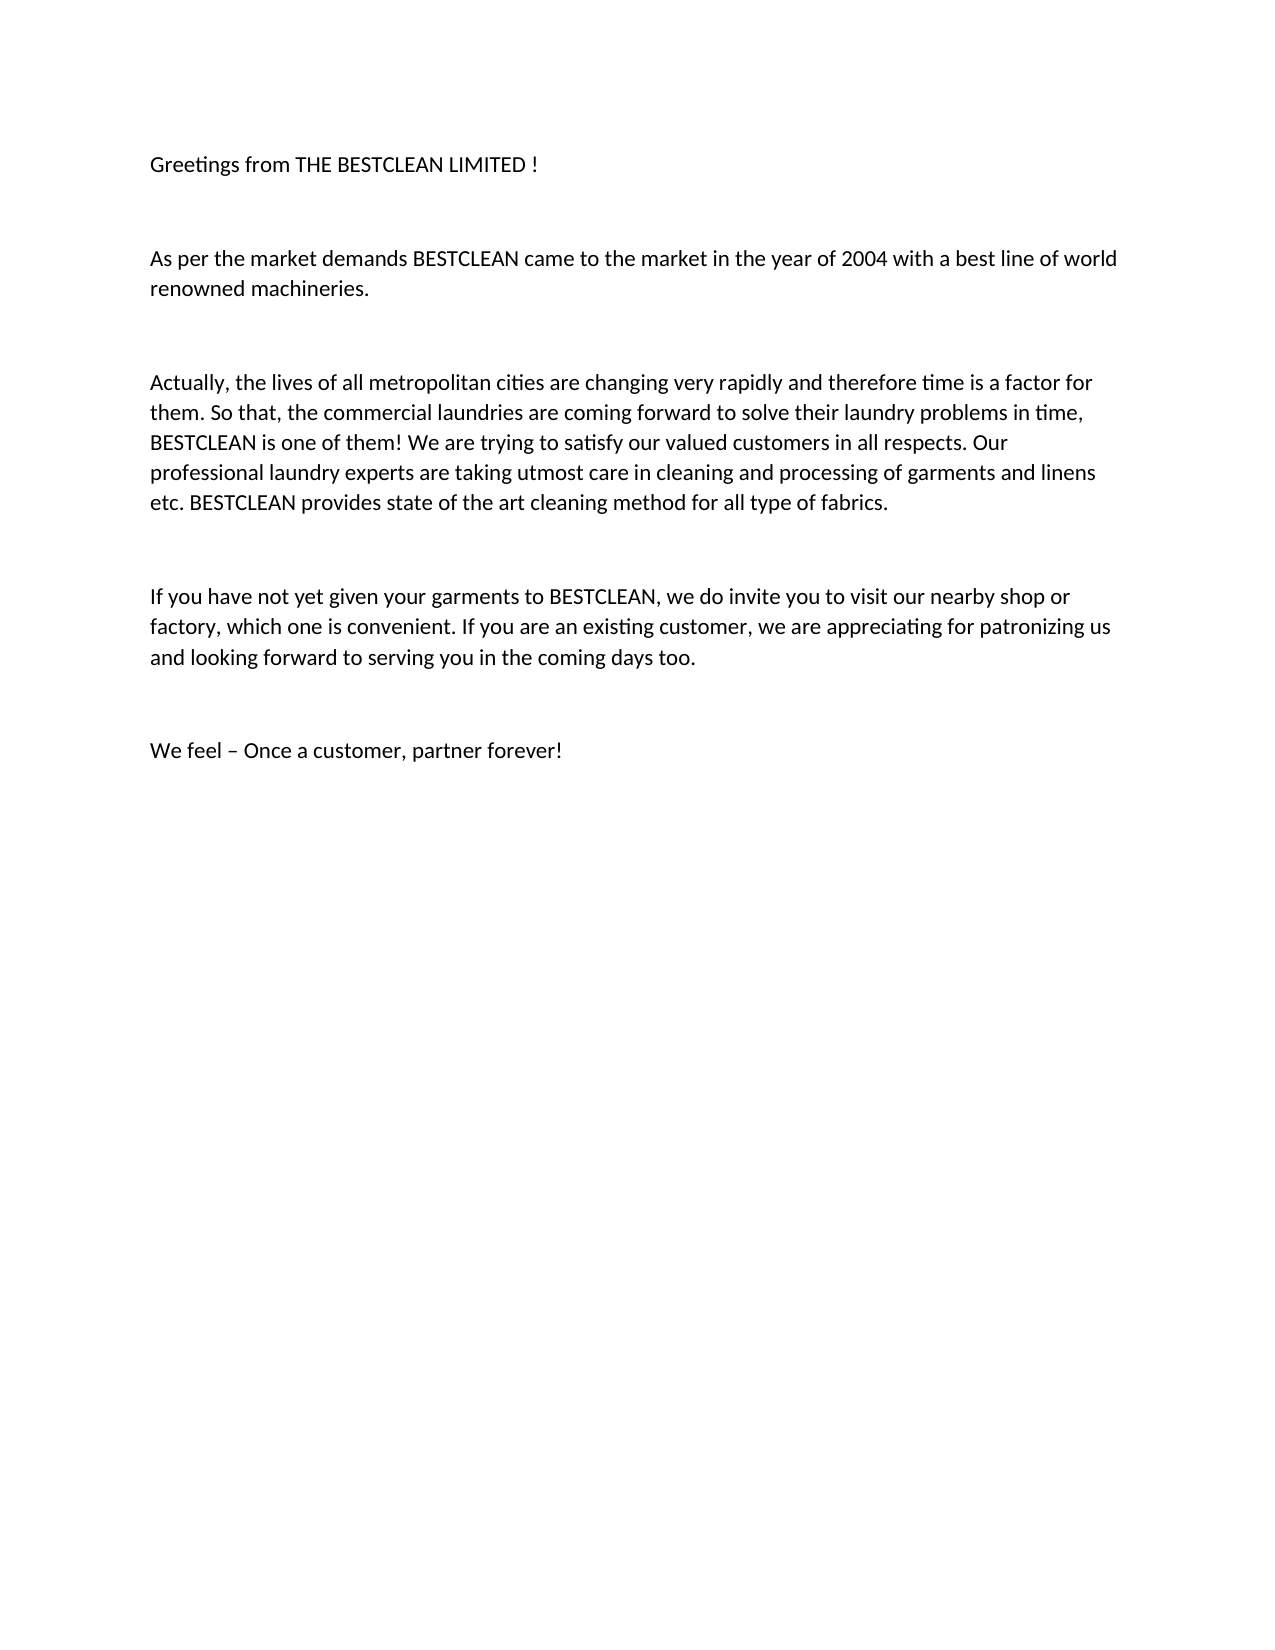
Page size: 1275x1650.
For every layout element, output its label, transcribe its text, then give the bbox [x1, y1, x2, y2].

text Greetings from THE BESTCLEAN LIMITED ! [150, 150, 1125, 178]
text If you have not yet given your garments to BESTCLEAN, we do invite you to visit our nearby shop or factory, which one is convenient. If you are an existing customer, we are appreciating for patronizing us and looking forward to serving you in the coming days too. [150, 582, 1125, 671]
text Actually, the lives of all metropolitan cities are changing very rapidly and therefore time is a factor for them. So that, the commercial laundries are coming forward to solve their laundry problems in time, BESTCLEAN is one of them! We are trying to satisfy our valued customers in all respects. Our professional laundry experts are taking utmost care in cleaning and processing of garments and linens etc. BESTCLEAN provides state of the art cleaning method for all type of fabrics. [150, 368, 1125, 517]
text We feel – Once a customer, partner forever! [150, 736, 1125, 764]
text As per the market demands BESTCLEAN came to the market in the year of 2004 with a best line of world renowned machineries. [150, 244, 1125, 302]
